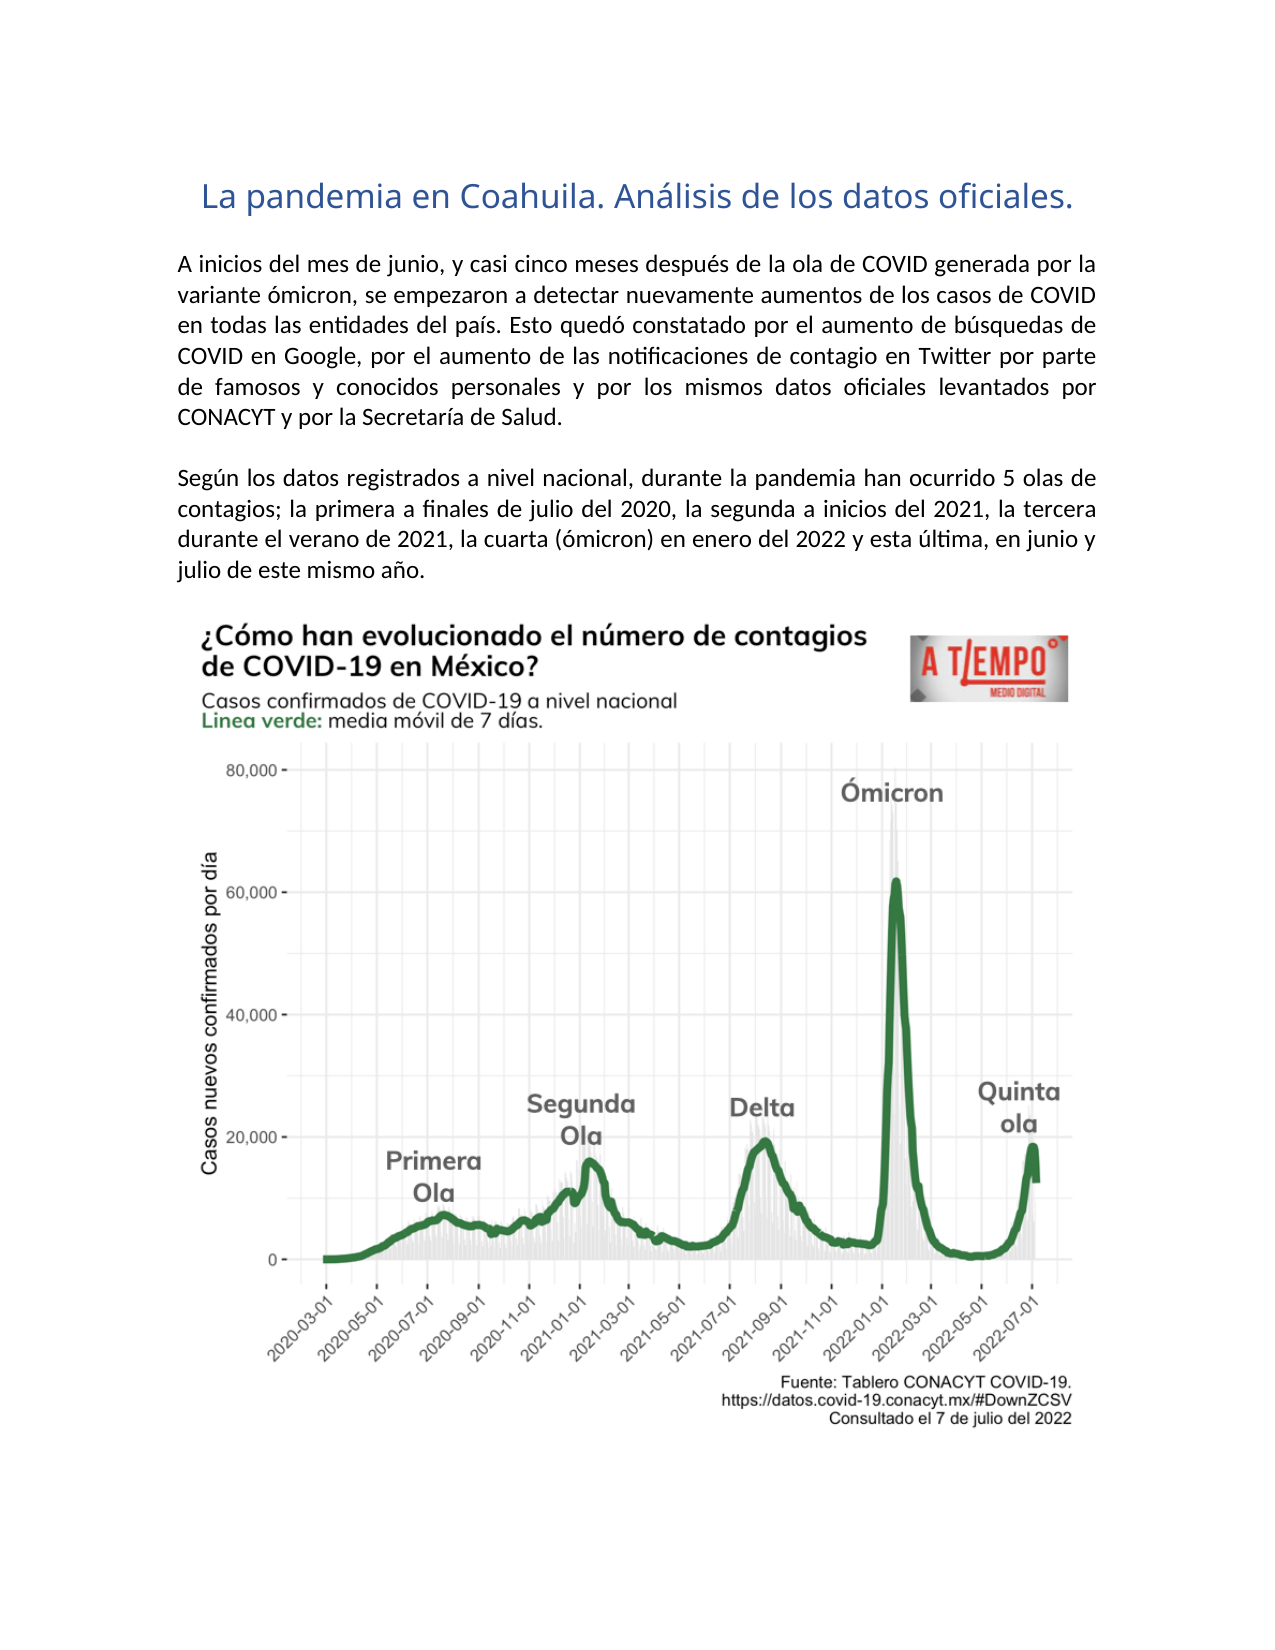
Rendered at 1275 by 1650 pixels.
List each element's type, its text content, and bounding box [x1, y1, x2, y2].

text A inicios del mes de junio, y casi cinco meses después de la ola de COVID generada por la variante ómicron, se empezaron a detectar nuevamente aumentos de los casos de COVID en todas las entidades del país. Esto quedó constatado por el aumento de búsquedas de COVID en Google, por el aumento de las notificaciones de contagio en Twitter por parte de famosos y conocidos personales y por los mismos datos oficiales levantados por CONACYT y por la Secretaría de Salud. [177, 248, 1098, 432]
subtitle La pandemia en Coahuila. Análisis de los datos oficiales. [177, 173, 1098, 218]
picture [187, 614, 1088, 1438]
text Según los datos registrados a nivel nacional, durante la pandemia han ocurrido 5 olas de contagios; la primera a finales de julio del 2020, la segunda a inicios del 2021, la tercera durante el verano de 2021, la cuarta (ómicron) en enero del 2022 y esta última, en junio y julio de este mismo año. [177, 462, 1098, 584]
